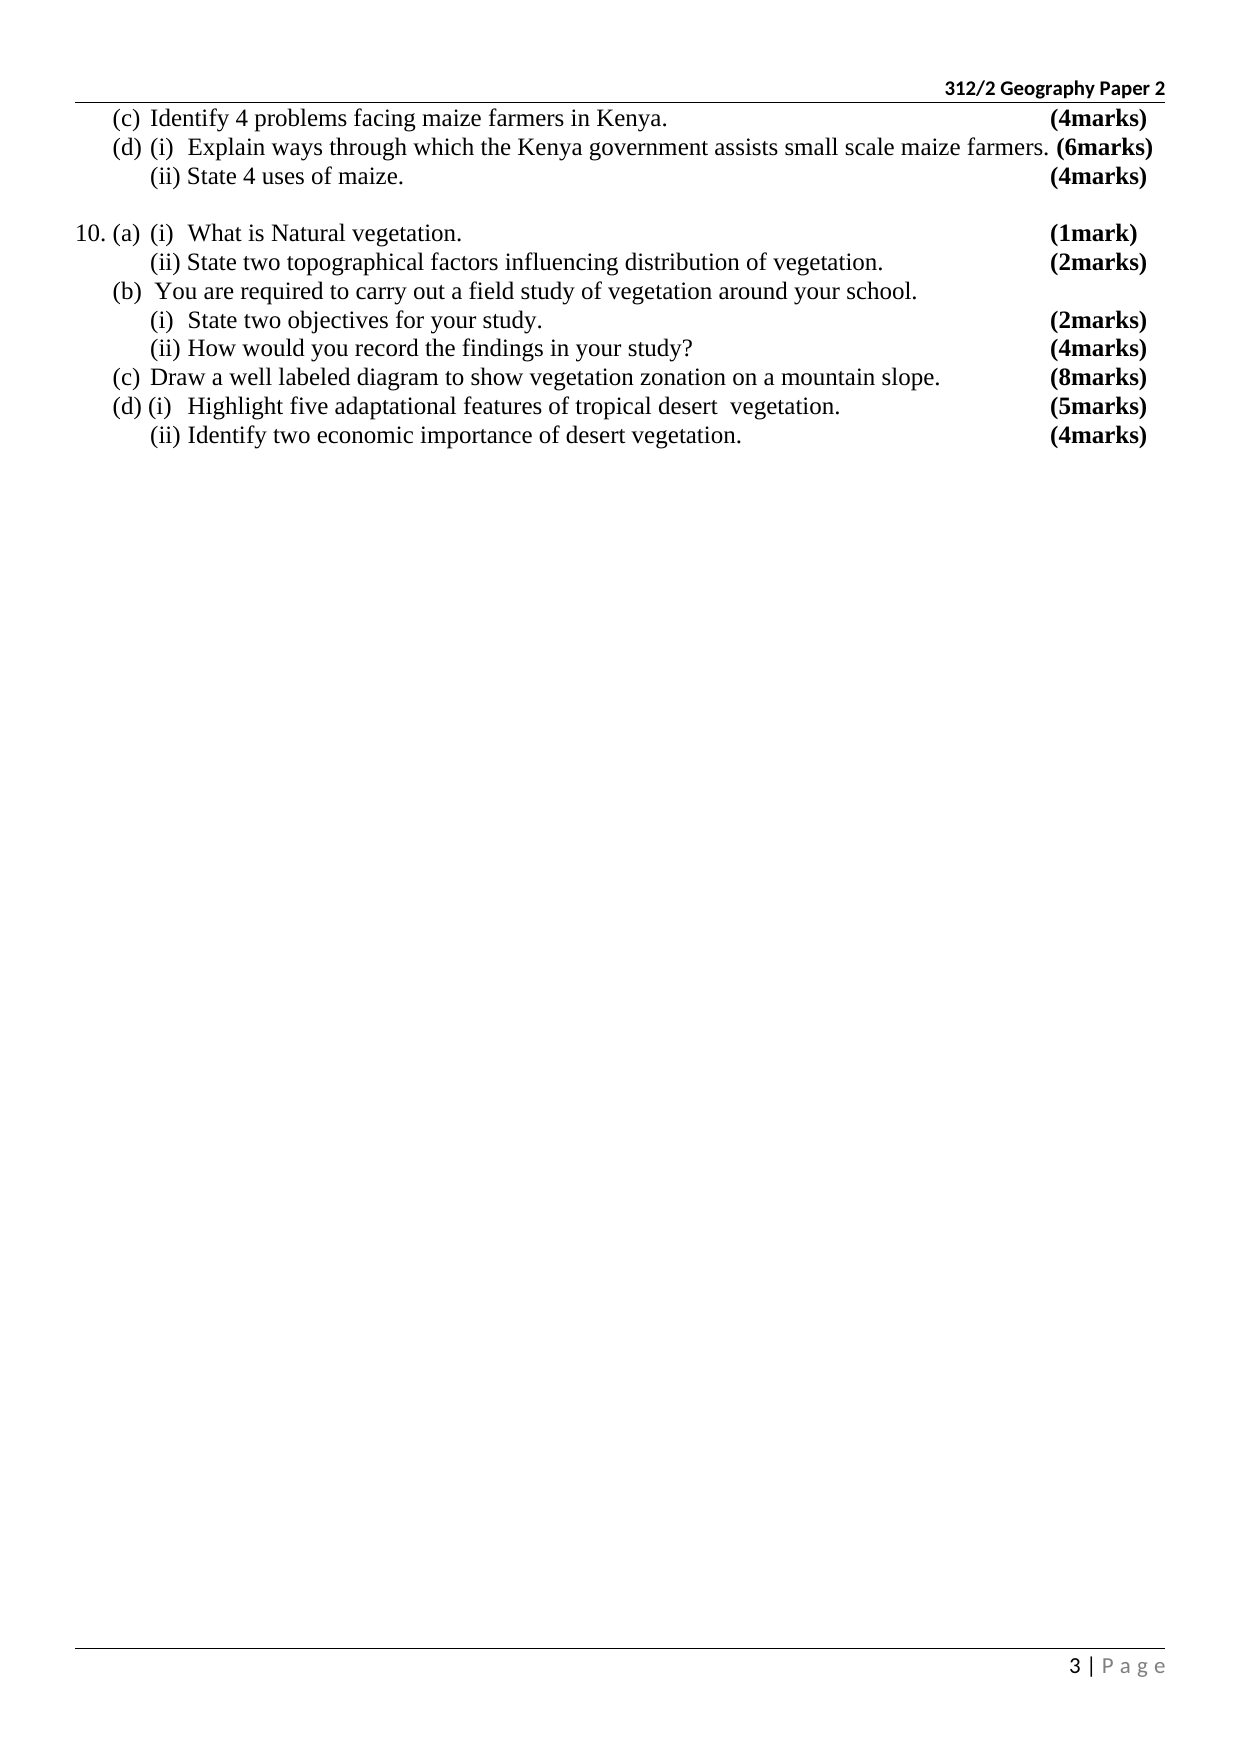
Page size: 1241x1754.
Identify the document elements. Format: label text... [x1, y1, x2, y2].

list (i) Explain ways through which the Kenya government assists small scale maize farmers. (6marks) [112, 132, 1165, 161]
text (b) You are required to carry out a field study of vegetation around your school. [112, 276, 1165, 305]
list State two objectives for your study. (2marks) [150, 305, 1165, 333]
text (ii) State two topographical factors influencing distribution of vegetation. (2marks) [112, 247, 1165, 276]
text (c) Identify 4 problems facing maize farmers in Kenya. (4marks) [112, 103, 1165, 132]
list (a) (i) What is Natural vegetation. (1mark) [75, 218, 1165, 247]
text (ii) State 4 uses of maize. (4marks) [75, 161, 1165, 190]
text (c) Draw a well labeled diagram to show vegetation zonation on a mountain slope. (8marks) [75, 362, 1165, 391]
list How would you record the findings in your study? (4marks) [150, 333, 1165, 362]
text (d) (i) Highlight five adaptational features of tropical desert vegetation. (5marks) [75, 391, 1165, 420]
text (ii) Identify two economic importance of desert vegetation. (4marks) [75, 420, 1165, 448]
